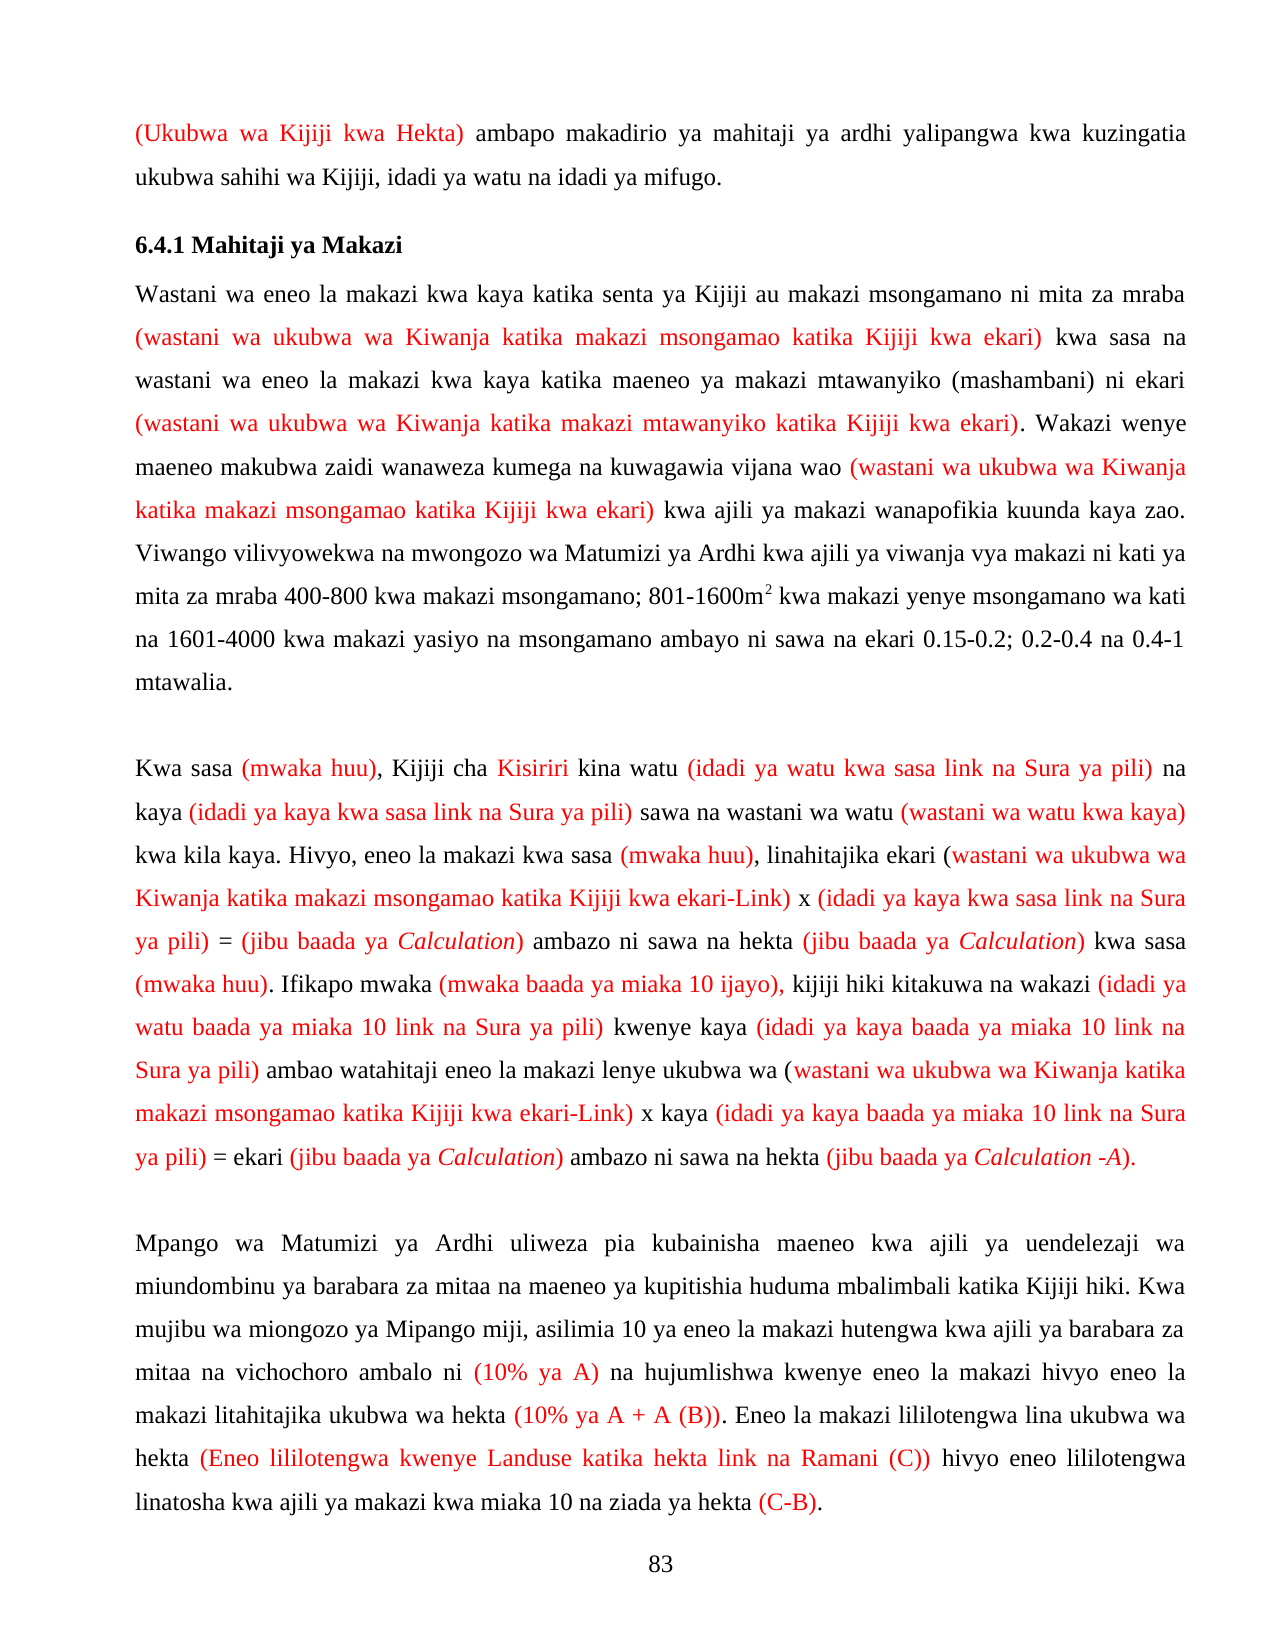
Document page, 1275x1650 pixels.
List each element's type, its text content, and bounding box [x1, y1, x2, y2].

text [135, 118, 1186, 190]
text Kwa sasa (mwaka huu), Kijiji cha Kisiriri kina watu (idadi ya watu kwa sasa link na Sura ya pili) na kaya (idadi ya kaya kwa sasa link na Sura ya pili) sawa na wastani wa watu (wastani wa watu kwa kaya) kwa kila kaya. Hivyo, eneo la makazi kwa sasa (mwaka huu), linahitajika ekari (wastani wa ukubwa wa Kiwanja katika makazi msongamao katika Kijiji kwa ekari-Link) x (idadi ya kaya kwa sasa link na Sura ya pili) = (jibu baada ya Calculation) ambazo ni sawa na hekta (jibu baada ya Calculation) kwa sasa (mwaka huu). Ifikapo mwaka (mwaka baada ya miaka 10 ijayo), kijiji hiki kitakuwa na wakazi (idadi ya watu baada ya miaka 10 link na Sura ya pili) kwenye kaya (idadi ya kaya baada ya miaka 10 link na Sura ya pili) ambao watahitaji eneo la makazi lenye ukubwa wa (wastani wa ukubwa wa Kiwanja katika makazi msongamao katika Kijiji kwa ekari-Link) x kaya (idadi ya kaya baada ya miaka 10 link na Sura ya pili) = ekari (jibu baada ya Calculation) ambazo ni sawa na hekta (jibu baada ya Calculation -A). [135, 753, 1186, 1170]
text Mpango wa Matumizi ya Ardhi uliweza pia kubainisha maeneo kwa ajili ya uendelezaji wa miundombinu ya barabara za mitaa na maeneo ya kupitishia huduma mbalimbali katika Kijiji hiki. Kwa mujibu wa miongozo ya Mipango miji, asilimia 10 ya eneo la makazi hutengwa kwa ajili ya barabara za mitaa na vichochoro ambalo ni (10% ya A) na hujumlishwa kwenye eneo la makazi hivyo eneo la makazi litahitajika ukubwa wa hekta (10% ya A + A (B)). Eneo la makazi lililotengwa lina ukubwa wa hekta (Eneo lililotengwa kwenye Landuse katika hekta link na Ramani (C)) hivyo eneo lililotengwa linatosha kwa ajili ya makazi kwa miaka 10 na ziada ya hekta (C-B). [135, 1228, 1186, 1515]
subtitle 6.4.1 Mahitaji ya Makazi [135, 230, 1186, 258]
text Wastani wa eneo la makazi kwa kaya katika senta ya Kijiji au makazi msongamano ni mita za mraba (wastani wa ukubwa wa Kiwanja katika makazi msongamao katika Kijiji kwa ekari) kwa sasa na wastani wa eneo la makazi kwa kaya katika maeneo ya makazi mtawanyiko (mashambani) ni ekari (wastani wa ukubwa wa Kiwanja katika makazi mtawanyiko katika Kijiji kwa ekari). Wakazi wenye maeneo makubwa zaidi wanaweza kumega na kuwagawia vijana wao (wastani wa ukubwa wa Kiwanja katika makazi msongamao katika Kijiji kwa ekari) kwa ajili ya makazi wanapofikia kuunda kaya zao. Viwango vilivyowekwa na mwongozo wa Matumizi ya Ardhi kwa ajili ya viwanja vya makazi ni kati ya mita za mraba 400-800 kwa makazi msongamano; 801-1600m2 kwa makazi yenye msongamano wa kati na 1601-4000 kwa makazi yasiyo na msongamano ambayo ni sawa na ekari 0.15-0.2; 0.2-0.4 na 0.4-1 mtawalia. [135, 279, 1186, 696]
